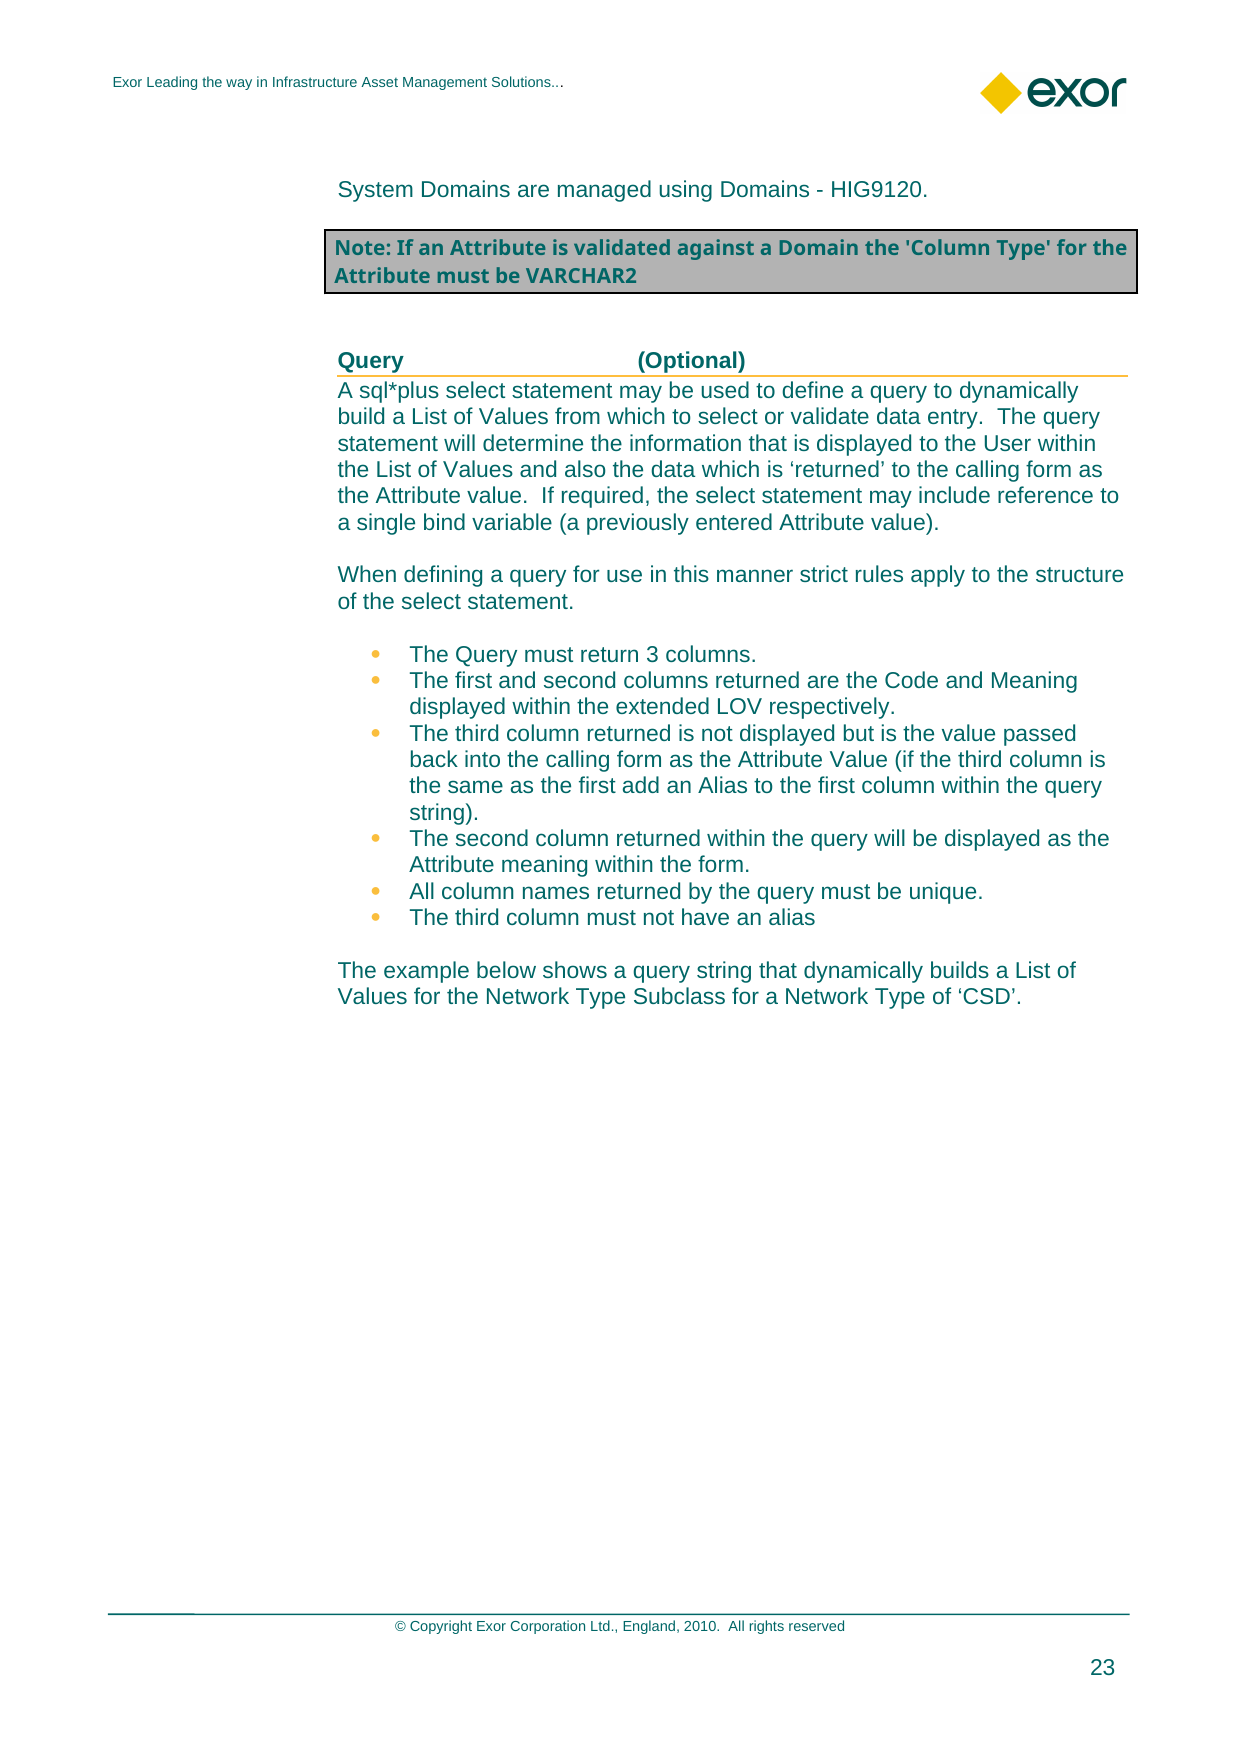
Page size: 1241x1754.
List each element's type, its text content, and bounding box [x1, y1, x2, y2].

list All column names returned by the query must be unique. [372, 878, 1128, 904]
text Note: If an Attribute is validated against a Domain the 'Column Type' for the Attribute must be VARCHAR2 [326, 231, 1136, 292]
text Query (Optional) [337, 347, 1128, 375]
list The third column returned is not displayed but is the value passed back into the calling form as the Attribute Value (if the third column is the same as the first add an Alias to the first column within the query string). [372, 719, 1128, 825]
list The Query must return 3 columns. [372, 641, 1128, 667]
text When defining a query for use in this manner strict rules apply to the structure of the select statement. [337, 561, 1128, 614]
picture [979, 72, 1127, 114]
list The first and second columns returned are the Code and Meaning displayed within the extended LOV respectively. [372, 667, 1128, 719]
text A sql*plus select statement may be used to define a query to dynamically build a List of Values from which to select or validate data entry. The query statement will determine the information that is displayed to the User within the List of Values and also the data which is ‘returned’ to the calling form as the Attribute value. If required, the select statement may include reference to a single bind variable (a previously entered Attribute value). [337, 377, 1128, 535]
text The example below shows a query string that dynamically builds a List of Values for the Network Type Subclass for a Network Type of ‘CSD’. [337, 957, 1128, 1009]
list The third column must not have an alias [372, 904, 1128, 930]
list The second column returned within the query will be displayed as the Attribute meaning within the form. [372, 825, 1128, 878]
text System Domains are managed using Domains - HIG9120. [337, 176, 1128, 203]
